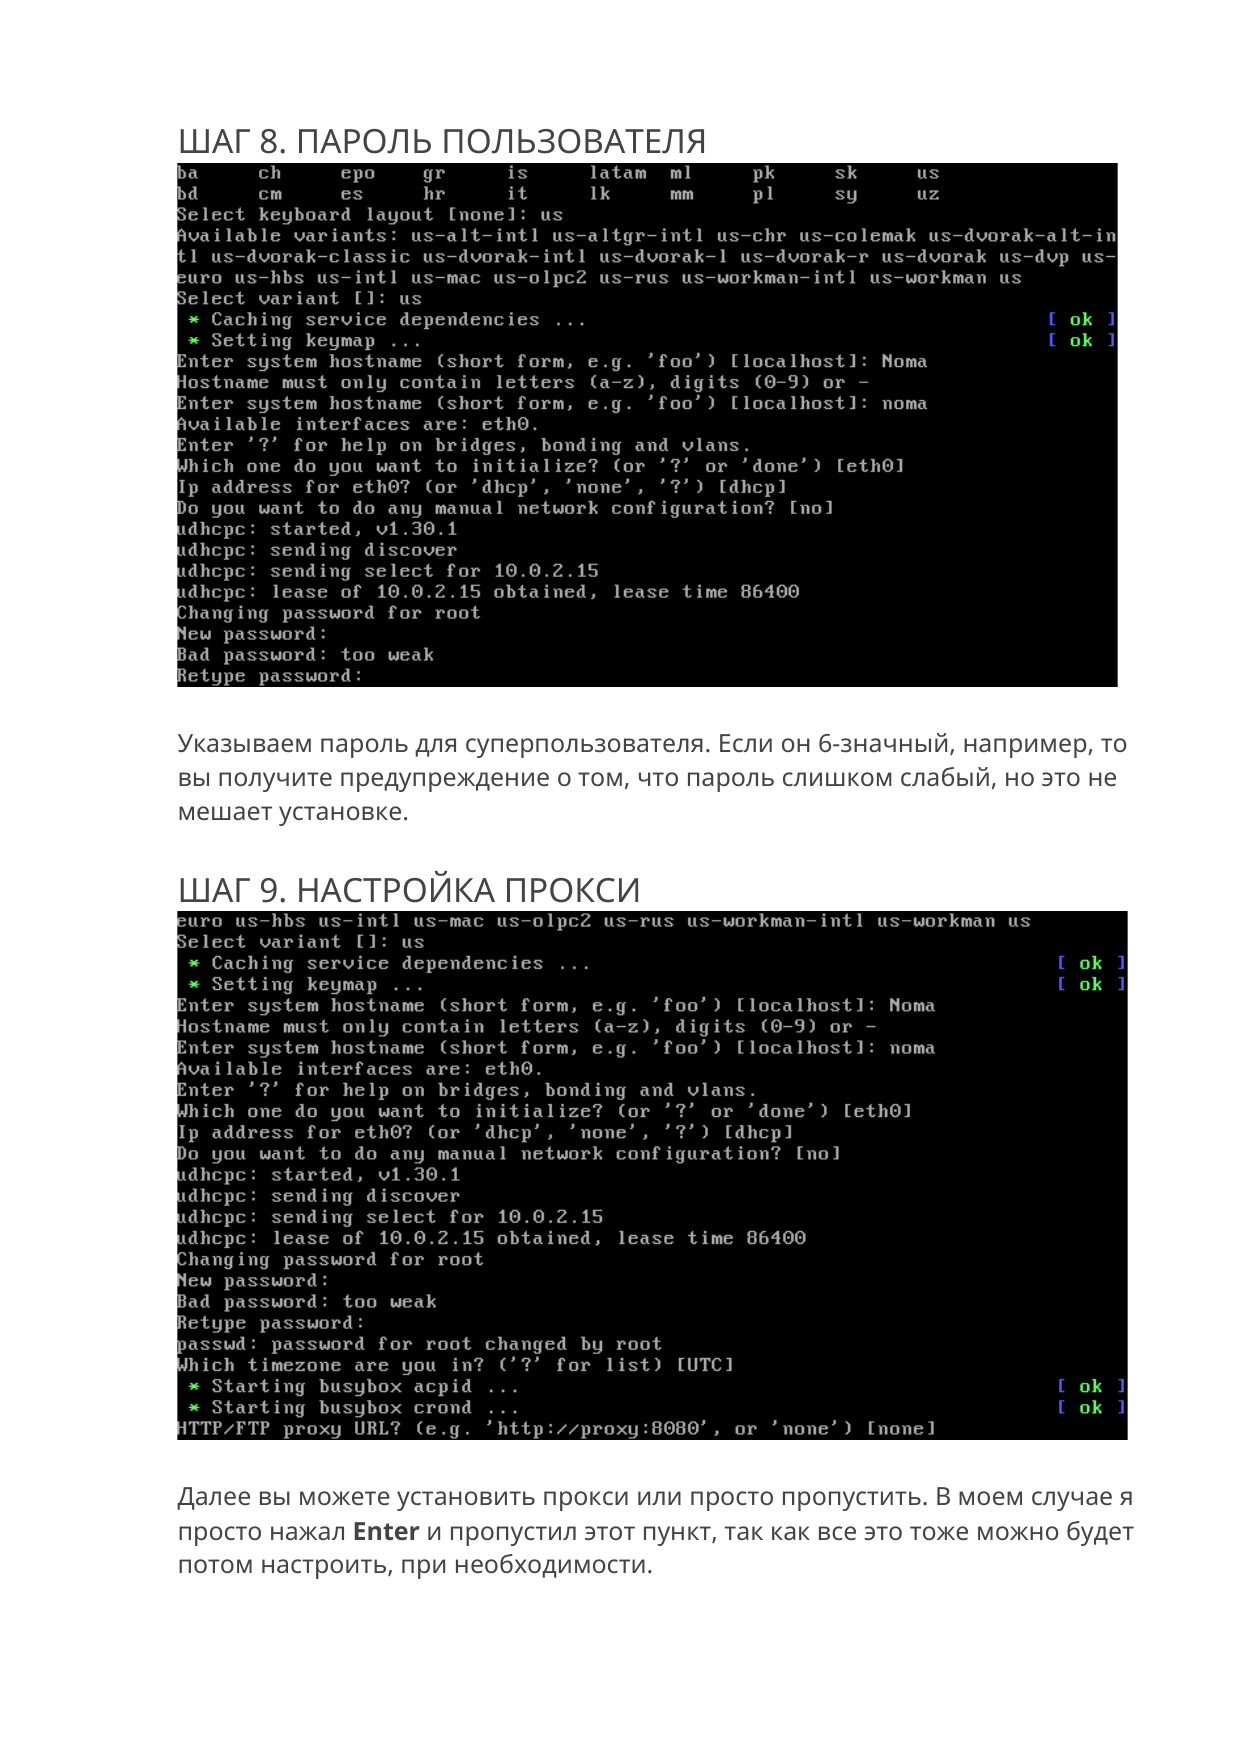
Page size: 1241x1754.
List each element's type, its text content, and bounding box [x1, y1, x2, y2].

picture [177, 163, 1118, 687]
text Далее вы можете установить прокси или просто пропустить. В моем случае я просто нажал Enter и пропустил этот пункт, так как все это тоже можно будет потом настроить, при необходимости. [177, 1479, 1152, 1581]
text Указываем пароль для суперпользователя. Если он 6-значный, например, то вы получите предупреждение о том, что пароль слишком слабый, но это не мешает установке. [177, 725, 1152, 827]
picture [177, 911, 1128, 1440]
subtitle ШАГ 9. НАСТРОЙКА ПРОКСИ [177, 866, 1152, 912]
subtitle ШАГ 8. ПАРОЛЬ ПОЛЬЗОВАТЕЛЯ [177, 118, 1152, 163]
